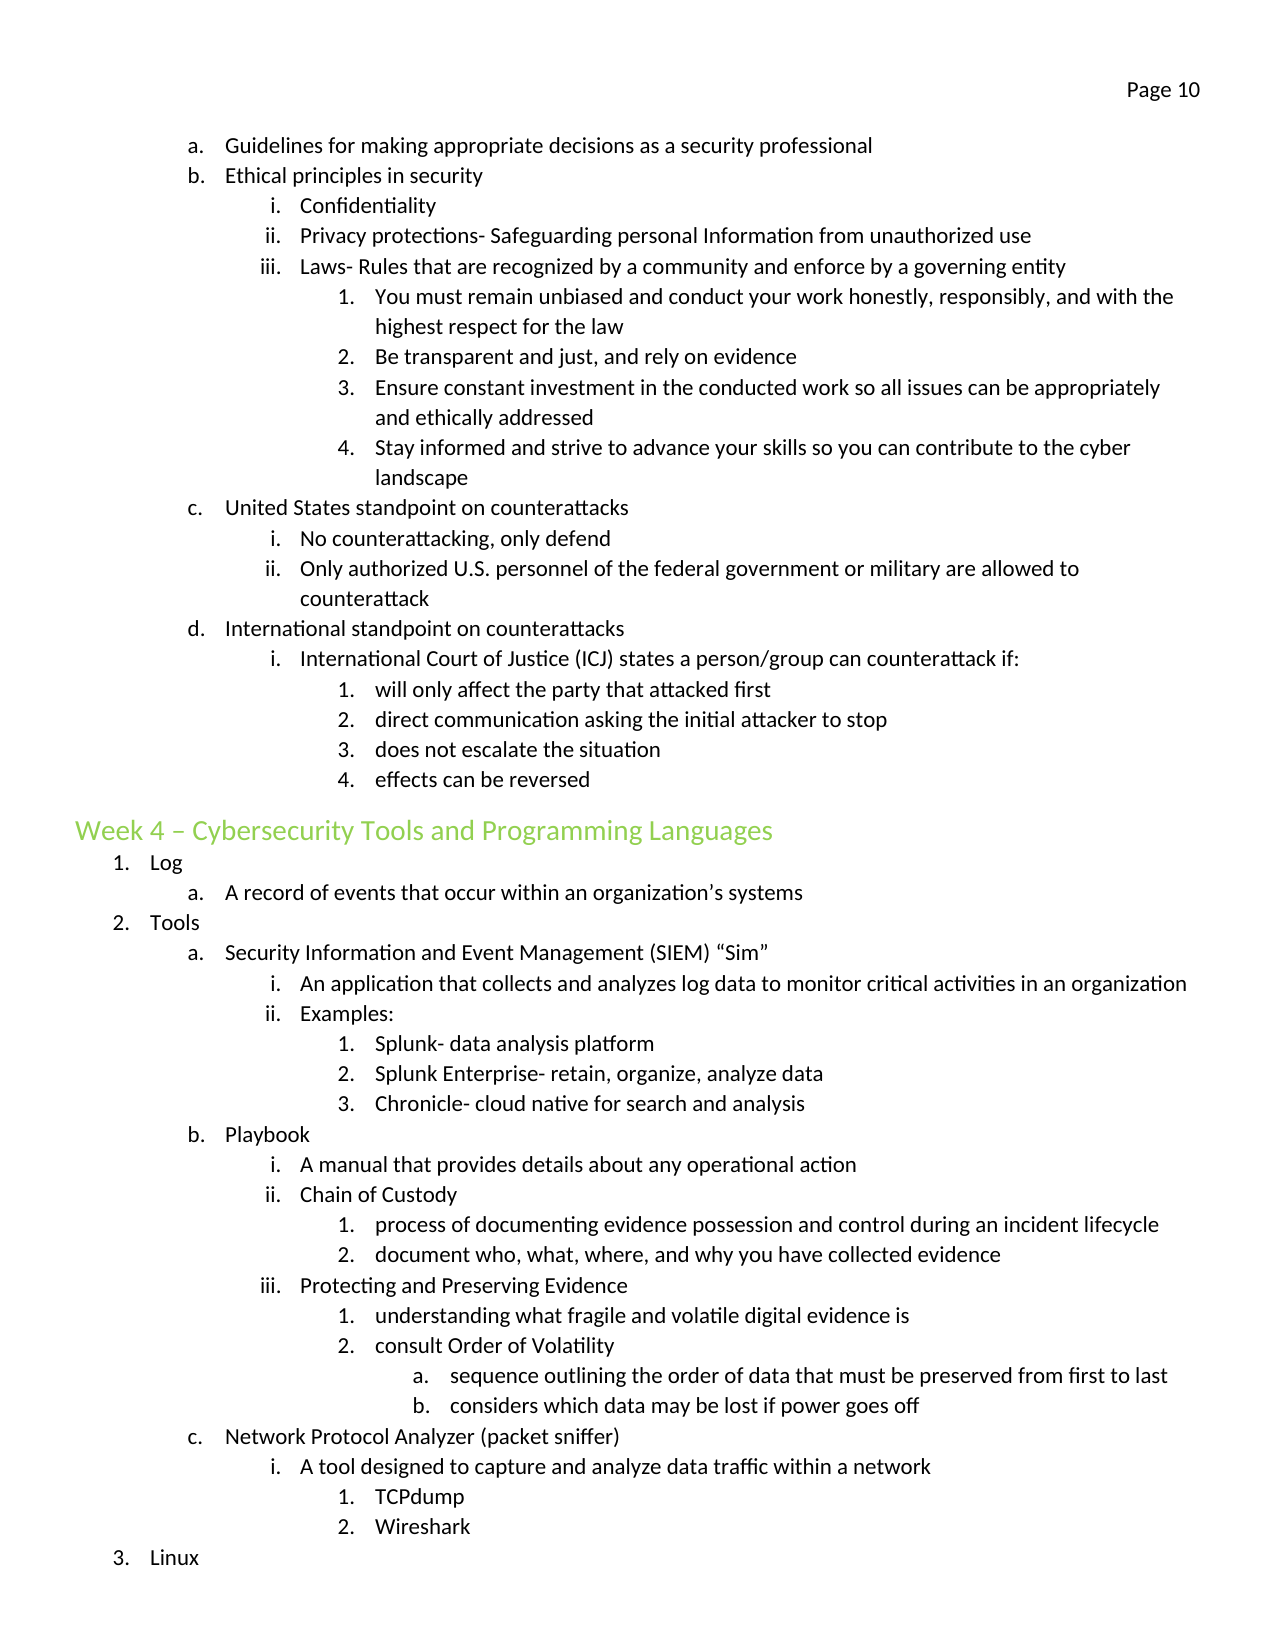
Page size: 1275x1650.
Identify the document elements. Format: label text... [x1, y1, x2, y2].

list consult Order of Volatility [337, 1331, 1200, 1359]
list Splunk- data analysis platform [337, 1029, 1200, 1057]
list Playbook [187, 1120, 1200, 1148]
list Stay informed and strive to advance your skills so you can contribute to the cyber landscape [337, 433, 1200, 491]
list Privacy protections- Safeguarding personal Information from unauthorized use [281, 222, 1200, 250]
list Network Protocol Analyzer (packet sniffer) [187, 1422, 1200, 1450]
list International standpoint on counterattacks [187, 614, 1200, 642]
list understanding what fragile and volatile digital evidence is [337, 1301, 1200, 1329]
list An application that collects and analyzes log data to monitor critical activities in an organization [281, 969, 1200, 997]
list Wireshark [337, 1512, 1200, 1541]
list Ensure constant investment in the conducted work so all issues can be appropriately and ethically addressed [337, 373, 1200, 431]
list Examples: [281, 999, 1200, 1027]
list Be transparent and just, and rely on evidence [337, 342, 1200, 371]
list Splunk Enterprise- retain, organize, analyze data [337, 1059, 1200, 1087]
list process of documenting evidence possession and control during an incident lifecycle [337, 1210, 1200, 1238]
list sequence outlining the order of data that must be preserved from first to last [412, 1361, 1200, 1389]
list You must remain unbiased and conduct your work honestly, responsibly, and with the highest respect for the law [337, 282, 1200, 340]
list document who, what, where, and why you have collected evidence [337, 1241, 1200, 1269]
list A tool designed to capture and analyze data traffic within a network [281, 1452, 1200, 1480]
list TCPdump [337, 1482, 1200, 1510]
list Confidentiality [281, 191, 1200, 219]
list direct communication asking the initial attacker to stop [337, 705, 1200, 733]
list Log [112, 848, 1200, 876]
list considers which data may be lost if power goes off [412, 1392, 1200, 1420]
list A record of events that occur within an organization’s systems [187, 878, 1200, 906]
list Chronicle- cloud native for search and analysis [337, 1089, 1200, 1118]
subtitle Week 4 – Cybersecurity Tools and Programming Languages [75, 812, 1200, 848]
list Tools [112, 908, 1200, 936]
list Chain of Custody [281, 1180, 1200, 1208]
list does not escalate the situation [337, 735, 1200, 763]
list Linux [112, 1543, 1200, 1571]
list Guidelines for making appropriate decisions as a security professional [187, 131, 1200, 159]
list effects can be reversed [337, 765, 1200, 793]
list United States standpoint on counterattacks [187, 493, 1200, 522]
list Laws- Rules that are recognized by a community and enforce by a governing entity [281, 252, 1200, 280]
list Security Information and Event Management (SIEM) “Sim” [187, 938, 1200, 967]
list Protecting and Preserving Evidence [281, 1271, 1200, 1299]
list Ethical principles in security [187, 161, 1200, 189]
list Only authorized U.S. personnel of the federal government or military are allowed to counterattack [281, 554, 1200, 612]
list International Court of Justice (ICJ) states a person/group can counterattack if: [281, 644, 1200, 673]
list will only affect the party that attacked first [337, 675, 1200, 703]
list A manual that provides details about any operational action [281, 1150, 1200, 1178]
list No counterattacking, only defend [281, 524, 1200, 552]
